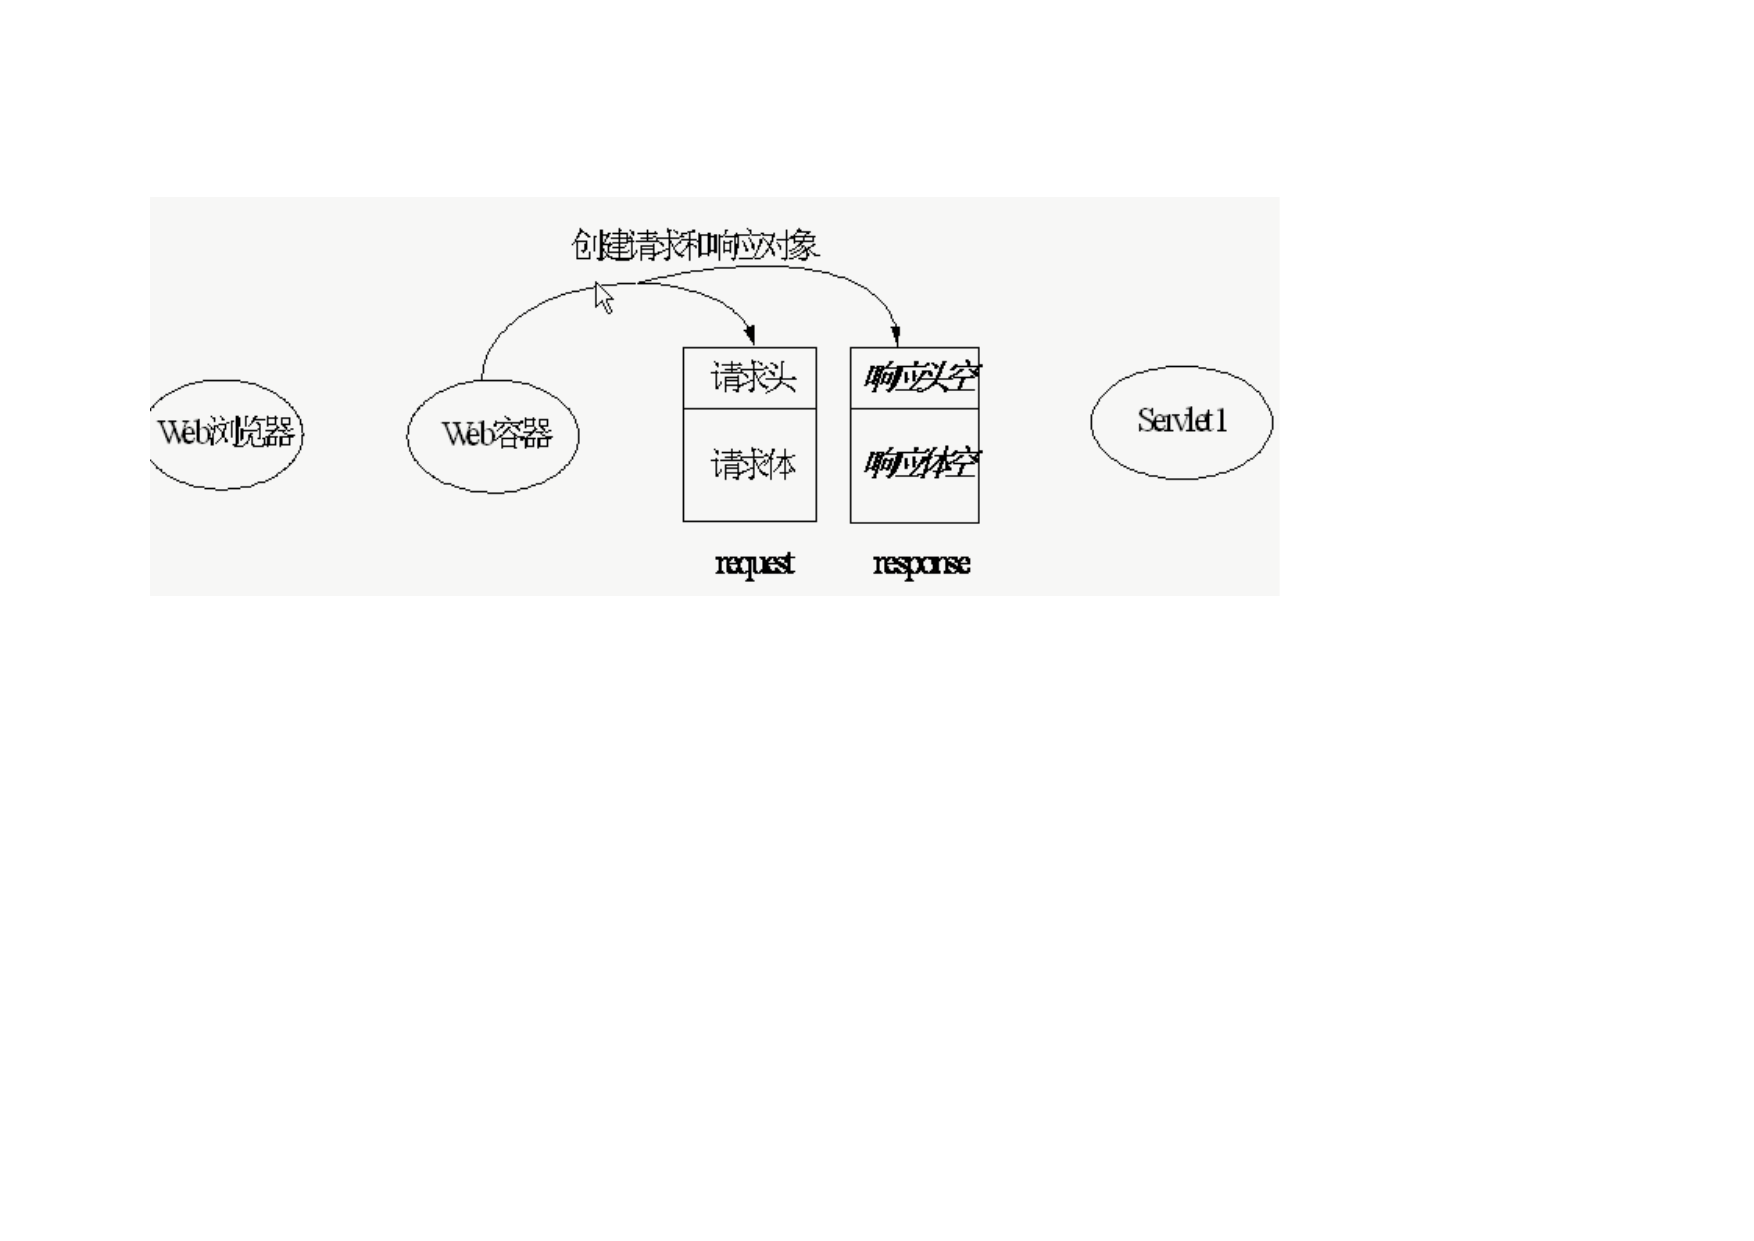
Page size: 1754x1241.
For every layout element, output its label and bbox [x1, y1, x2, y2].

picture [150, 197, 1280, 596]
